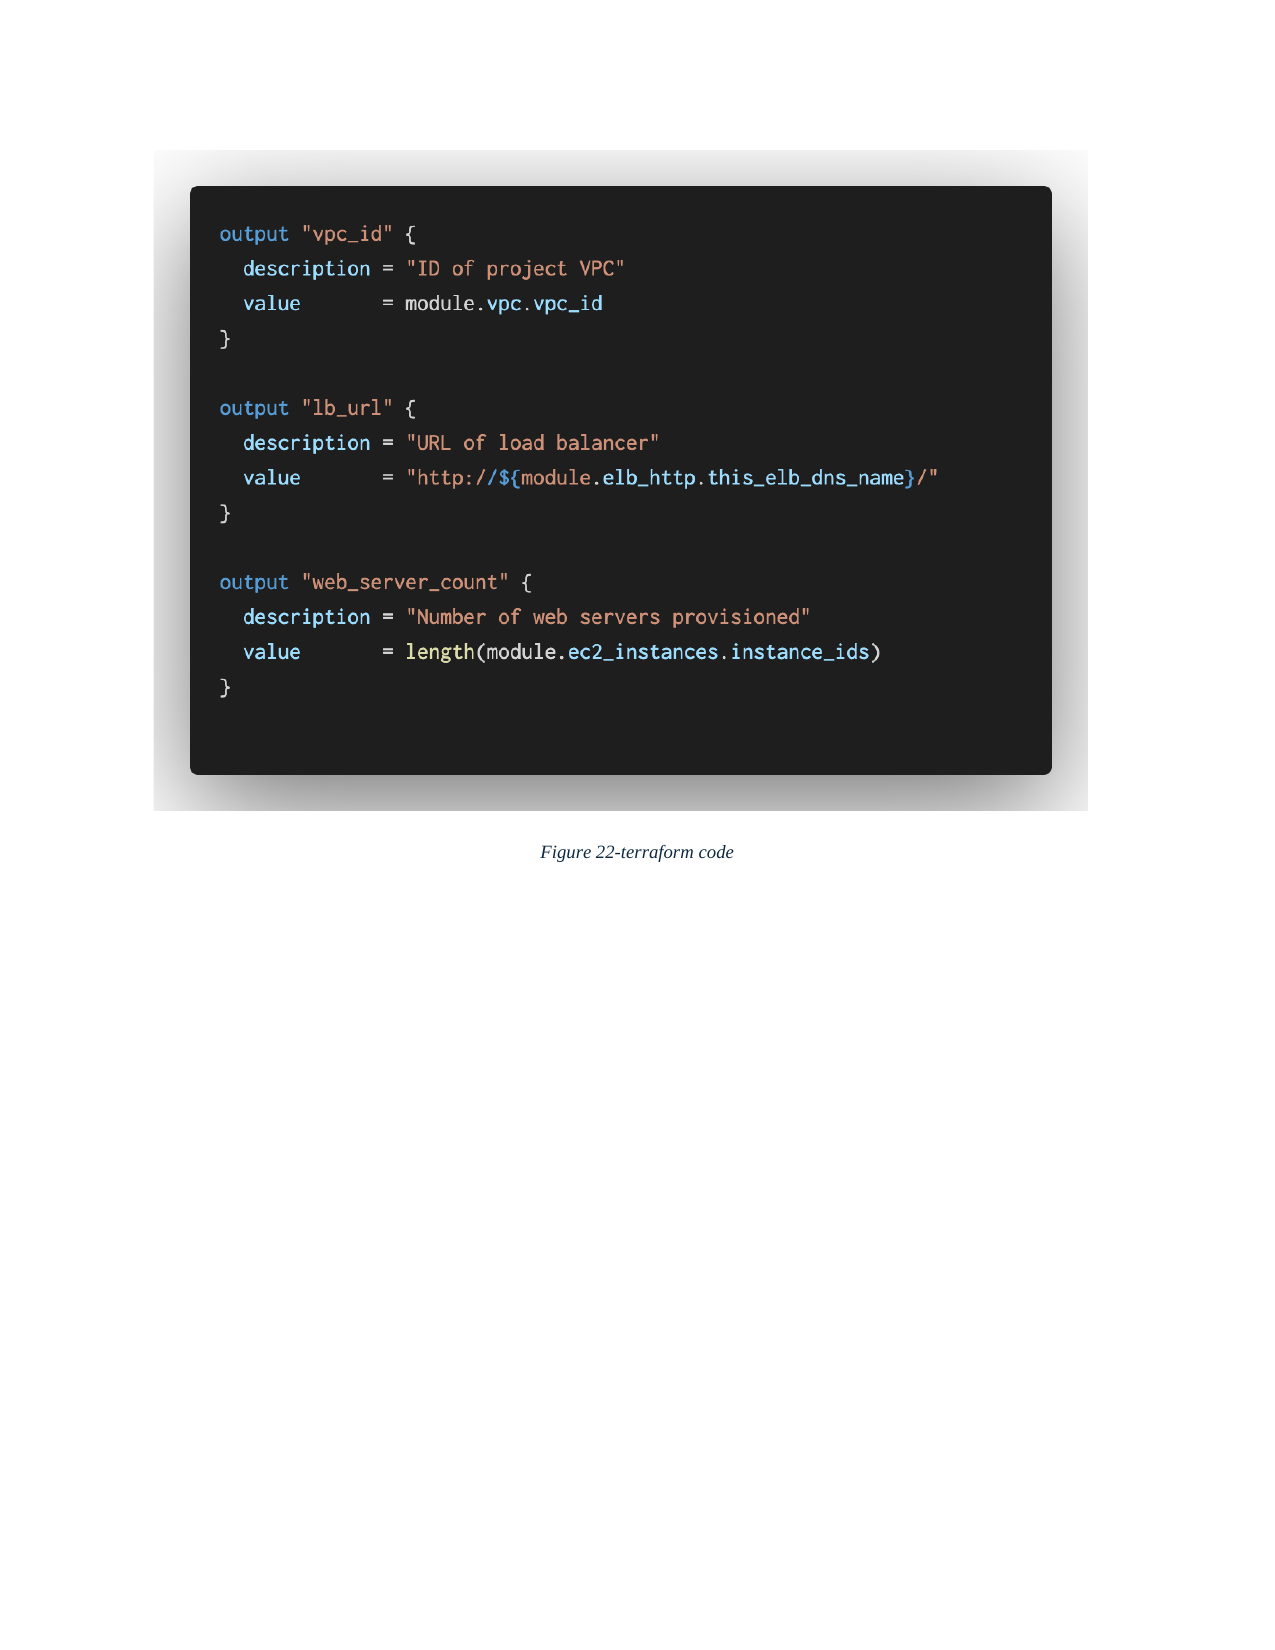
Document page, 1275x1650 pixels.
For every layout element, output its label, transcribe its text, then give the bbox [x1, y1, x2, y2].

picture [153, 150, 1088, 811]
text Figure 22-terraform code [157, 841, 1119, 863]
